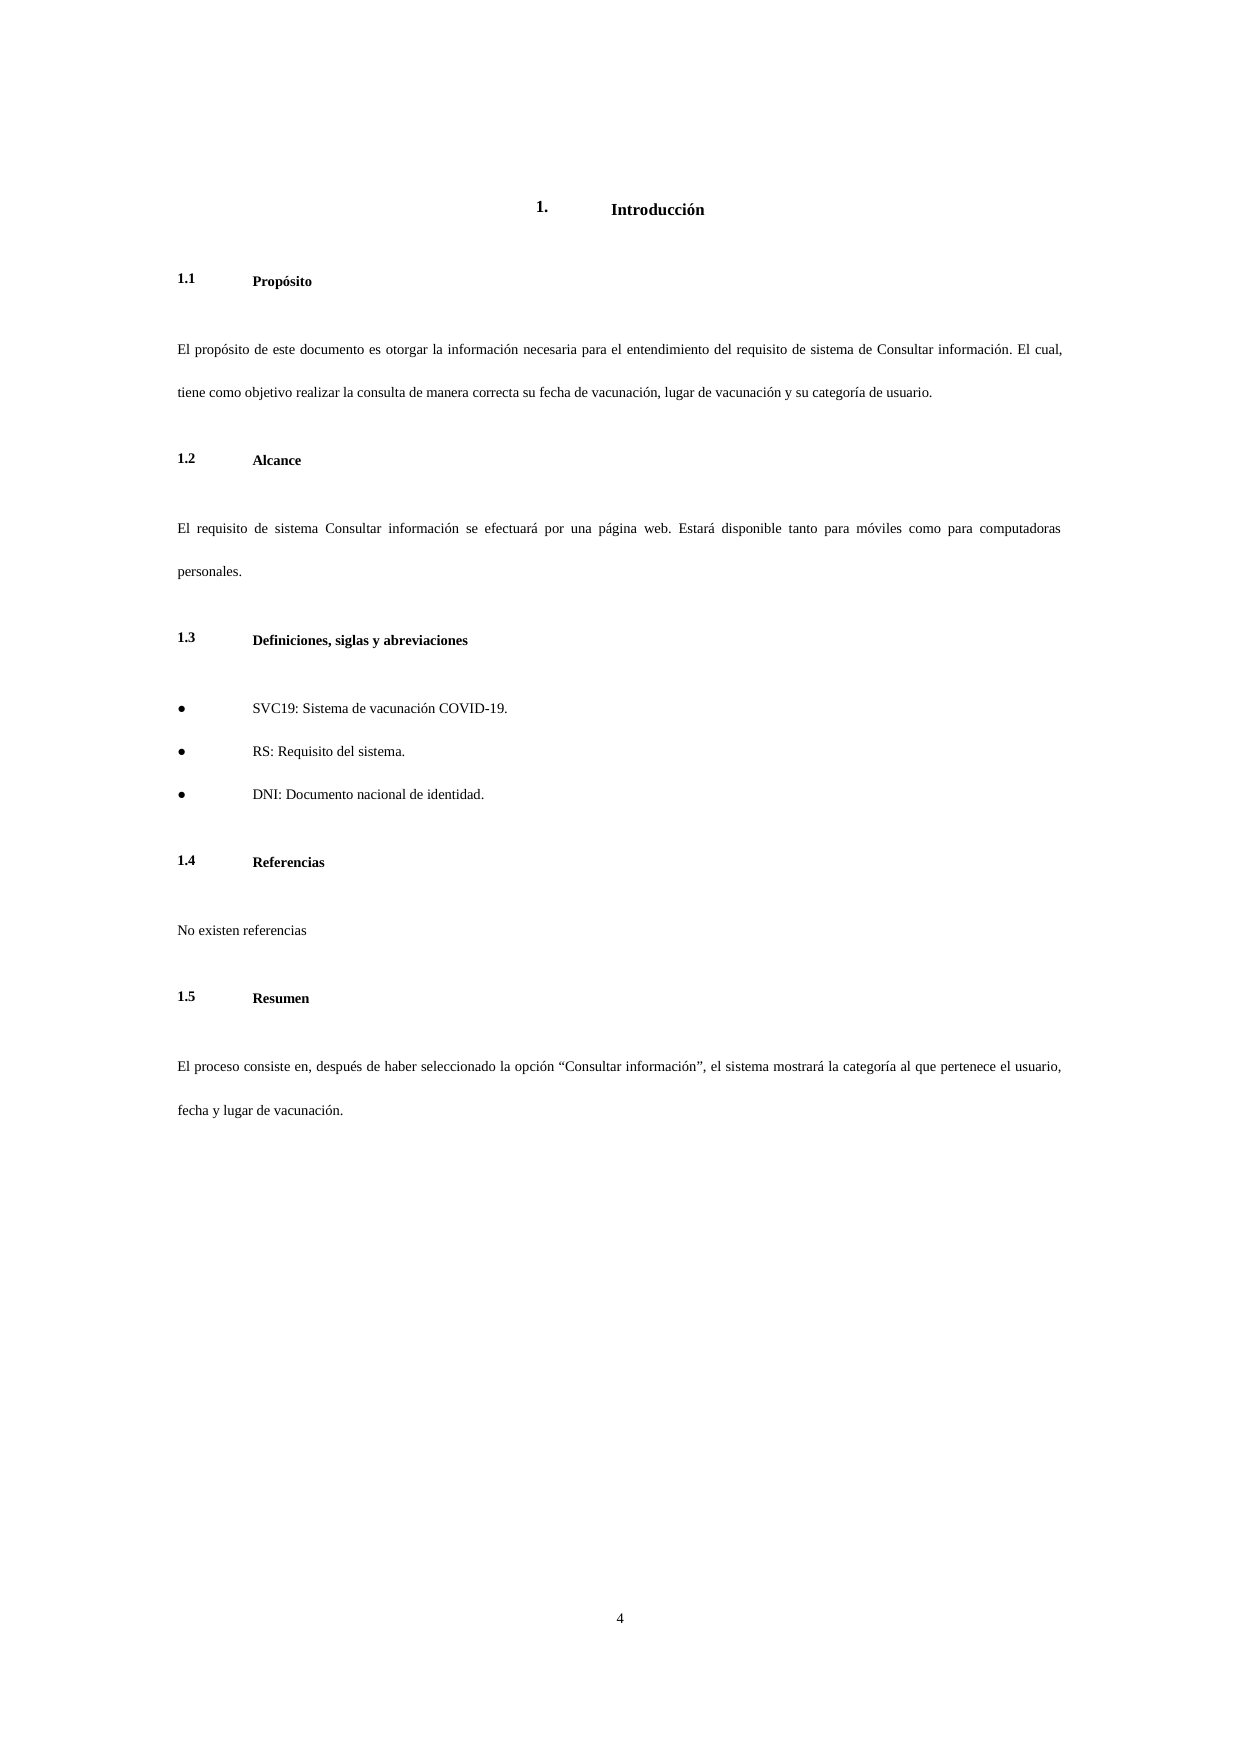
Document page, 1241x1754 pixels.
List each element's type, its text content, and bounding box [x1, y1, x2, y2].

text El propósito de este documento es otorgar la información necesaria para el entendimiento del requisito de sistema de Consultar información. El cual, tiene como objetivo realizar la consulta de manera correcta su fecha de vacunación, lugar de vacunación y su categoría de usuario. [177, 329, 1063, 401]
text No existen referencias [177, 910, 1063, 939]
list SVC19: Sistema de vacunación COVID-19. [177, 687, 1063, 716]
subtitle Resumen [177, 978, 1063, 1007]
text El requisito de sistema Consultar información se efectuará por una página web. Estará disponible tanto para móviles como para computadoras personales. [177, 508, 1063, 580]
list RS: Requisito del sistema. [177, 731, 1063, 759]
subtitle Propósito [177, 261, 1063, 289]
subtitle Introducción [177, 185, 1063, 219]
subtitle Definiciones, siglas y abreviaciones [177, 619, 1063, 648]
subtitle Alcance [177, 440, 1063, 469]
list DNI: Documento nacional de identidad. [177, 774, 1063, 802]
text El proceso consiste en, después de haber seleccionado la opción “Consultar información”, el sistema mostrará la categoría al que pertenece el usuario, fecha y lugar de vacunación. [177, 1046, 1063, 1118]
subtitle Referencias [177, 842, 1063, 871]
